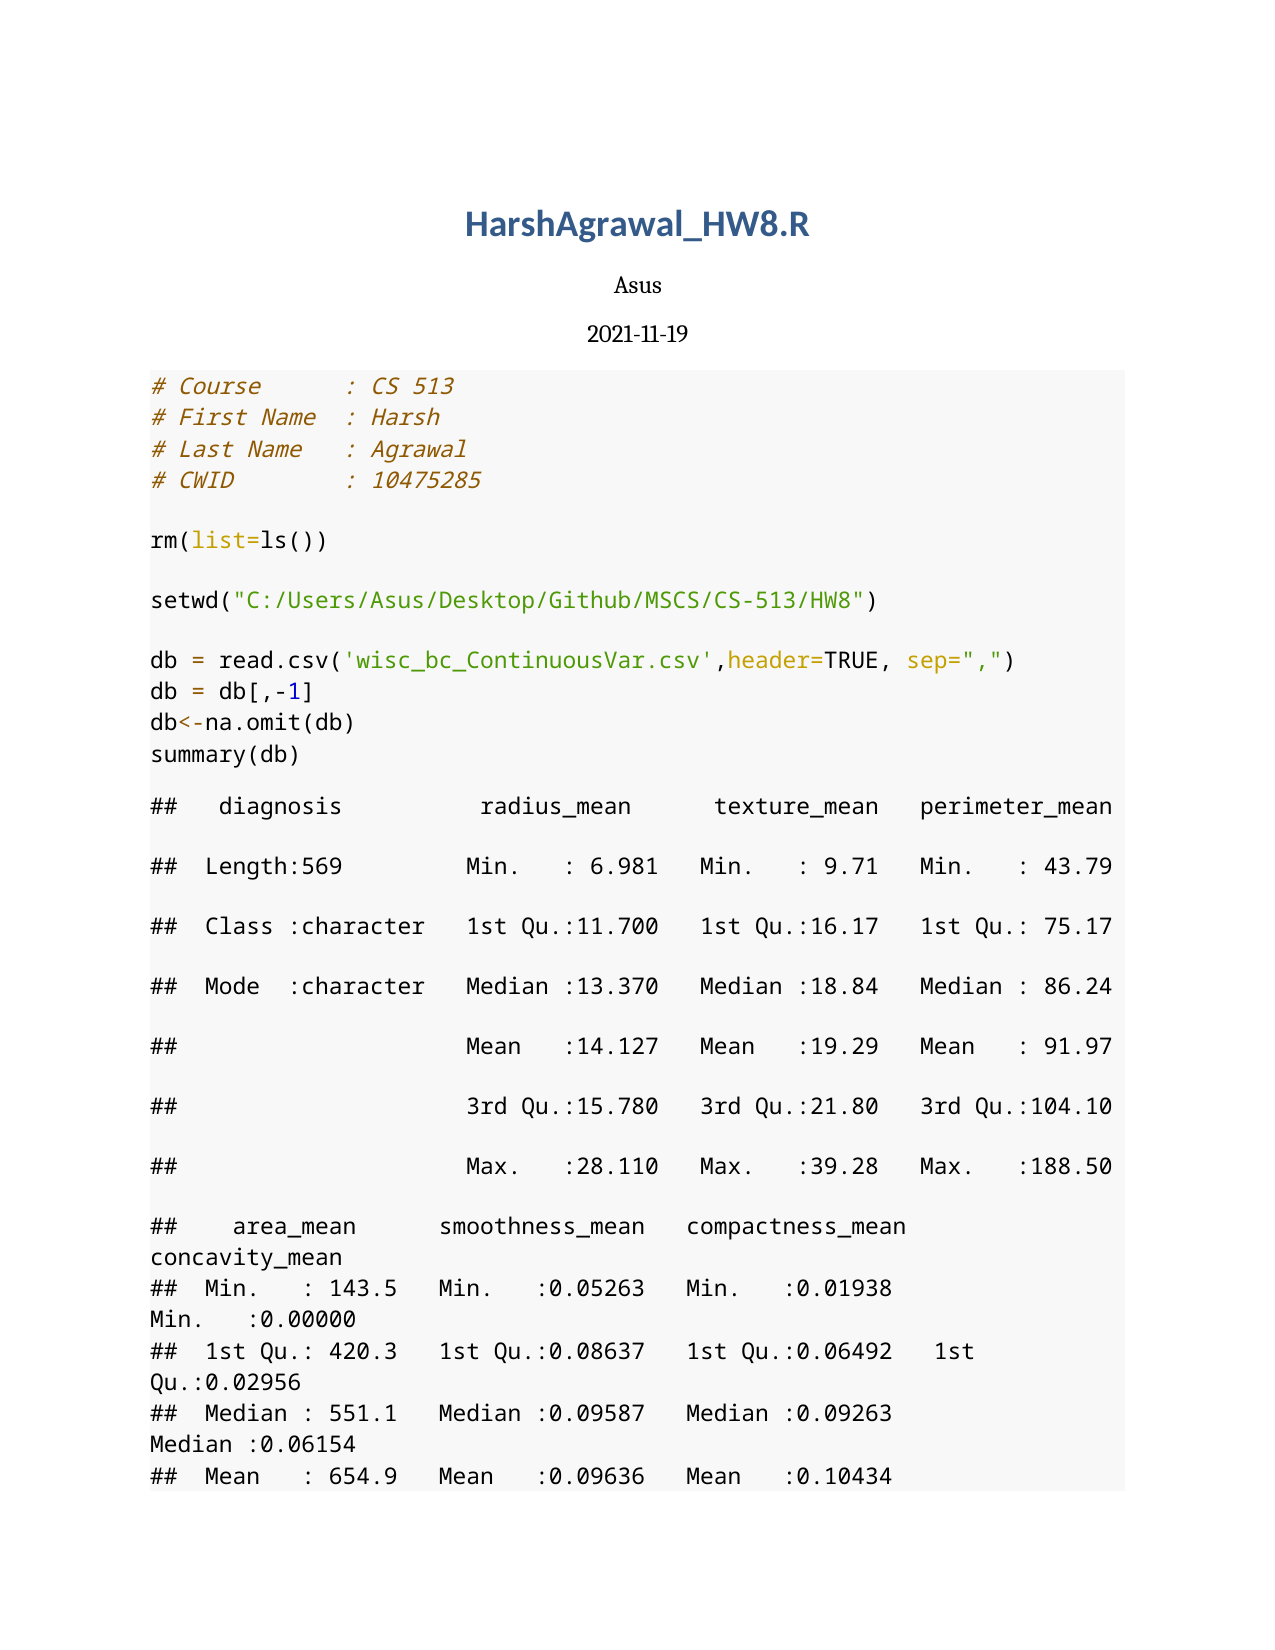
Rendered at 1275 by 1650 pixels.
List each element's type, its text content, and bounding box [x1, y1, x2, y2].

text Asus [150, 271, 1125, 299]
title HarshAgrawal_HW8.R [150, 200, 1125, 246]
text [150, 789, 1125, 1491]
text 2021-11-19 [150, 320, 1125, 349]
text # Course : CS 513 # First Name : Harsh # Last Name : Agrawal # CWID : 10475285 rm(list=ls()) setwd("C:/Users/Asus/Desktop/Github/MSCS/CS-513/HW8") db = read.csv('wisc_bc_ContinuousVar.csv',header=TRUE, sep=",") db = db[,-1] db<-na.omit(db) summary(db) [150, 370, 1125, 769]
